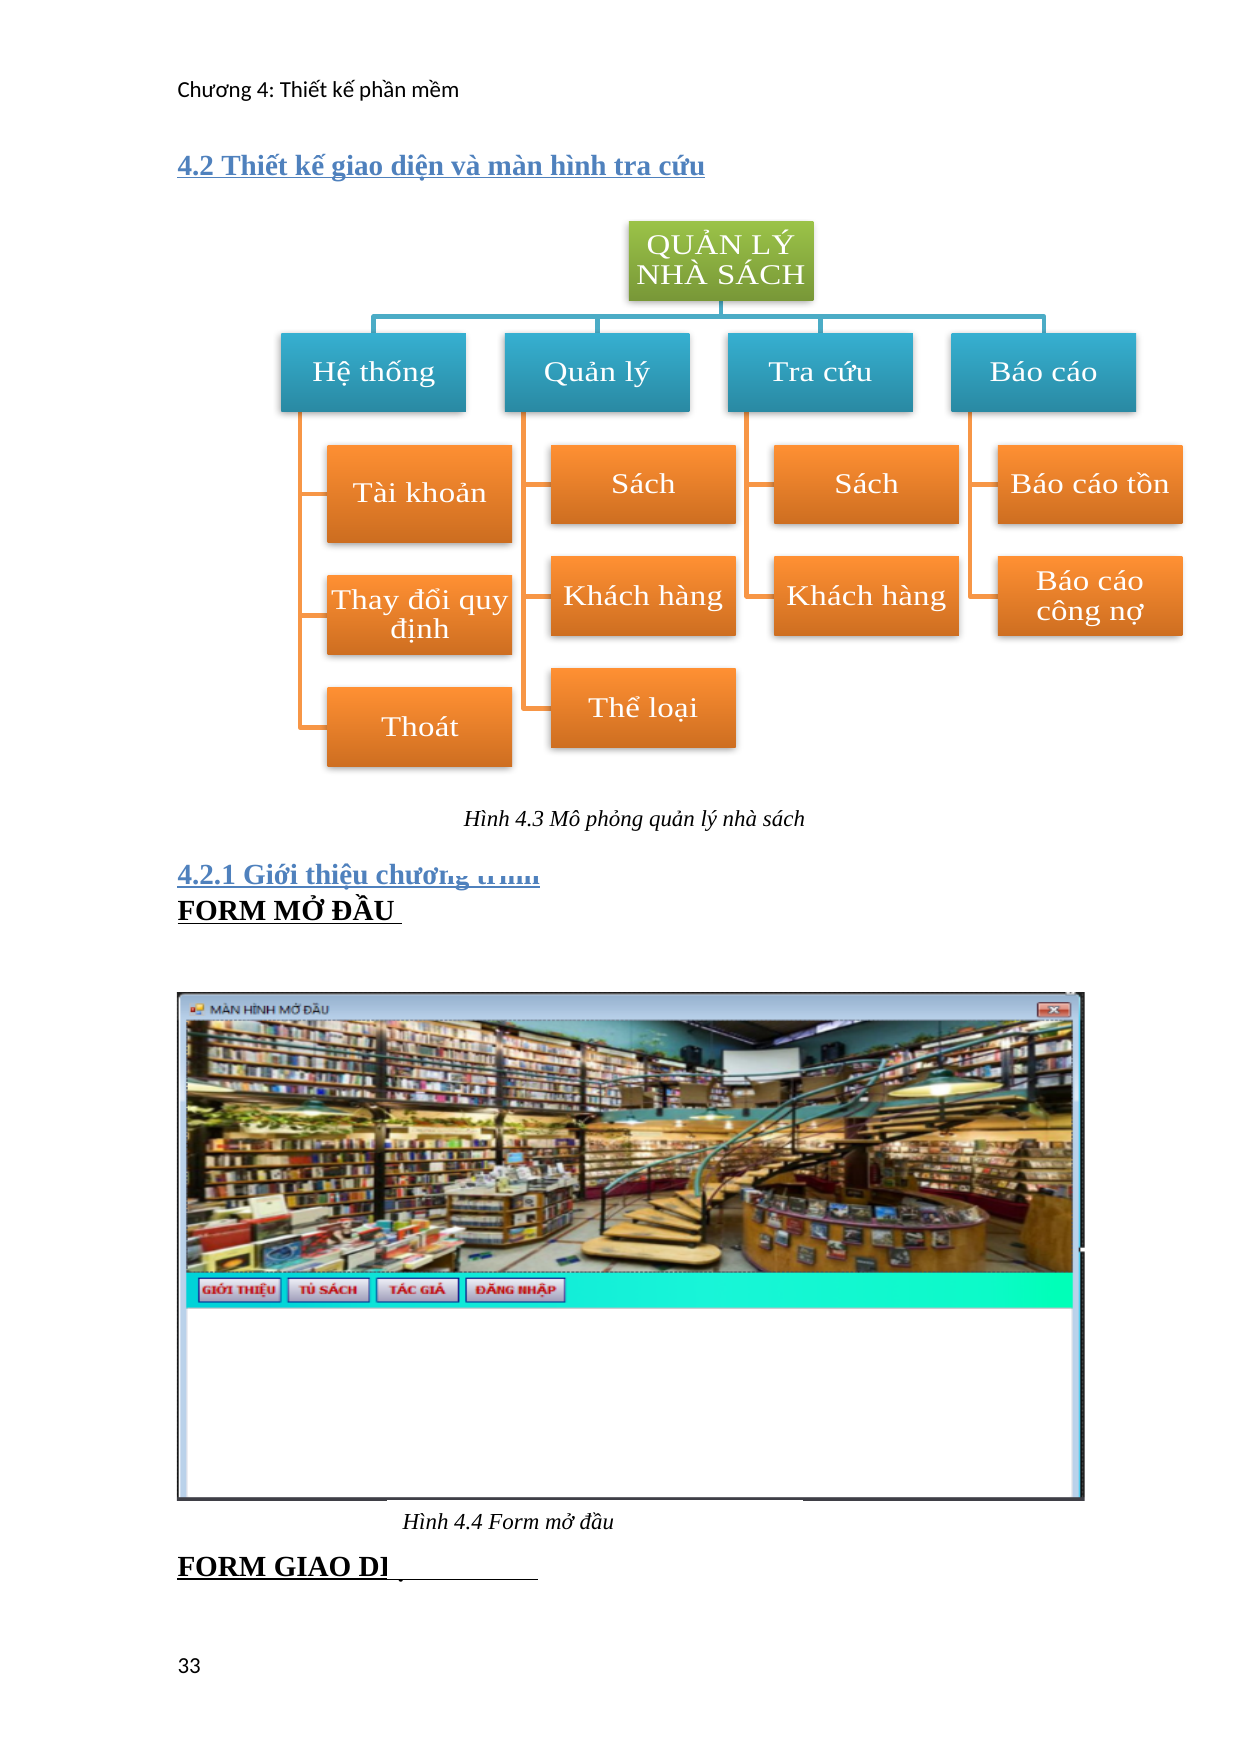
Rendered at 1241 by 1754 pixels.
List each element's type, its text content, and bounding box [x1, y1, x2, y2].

text FORM MỞ ĐẦU [177, 893, 1122, 927]
subtitle 4.2.1 Giới thiệu chương trình [177, 857, 1122, 891]
picture [176, 992, 1085, 1501]
text FORM GIAO DIỆN CHÍNH [177, 1549, 1122, 1583]
subtitle 4.2 Thiết kế giao diện và màn hình tra cứu [177, 148, 1122, 181]
